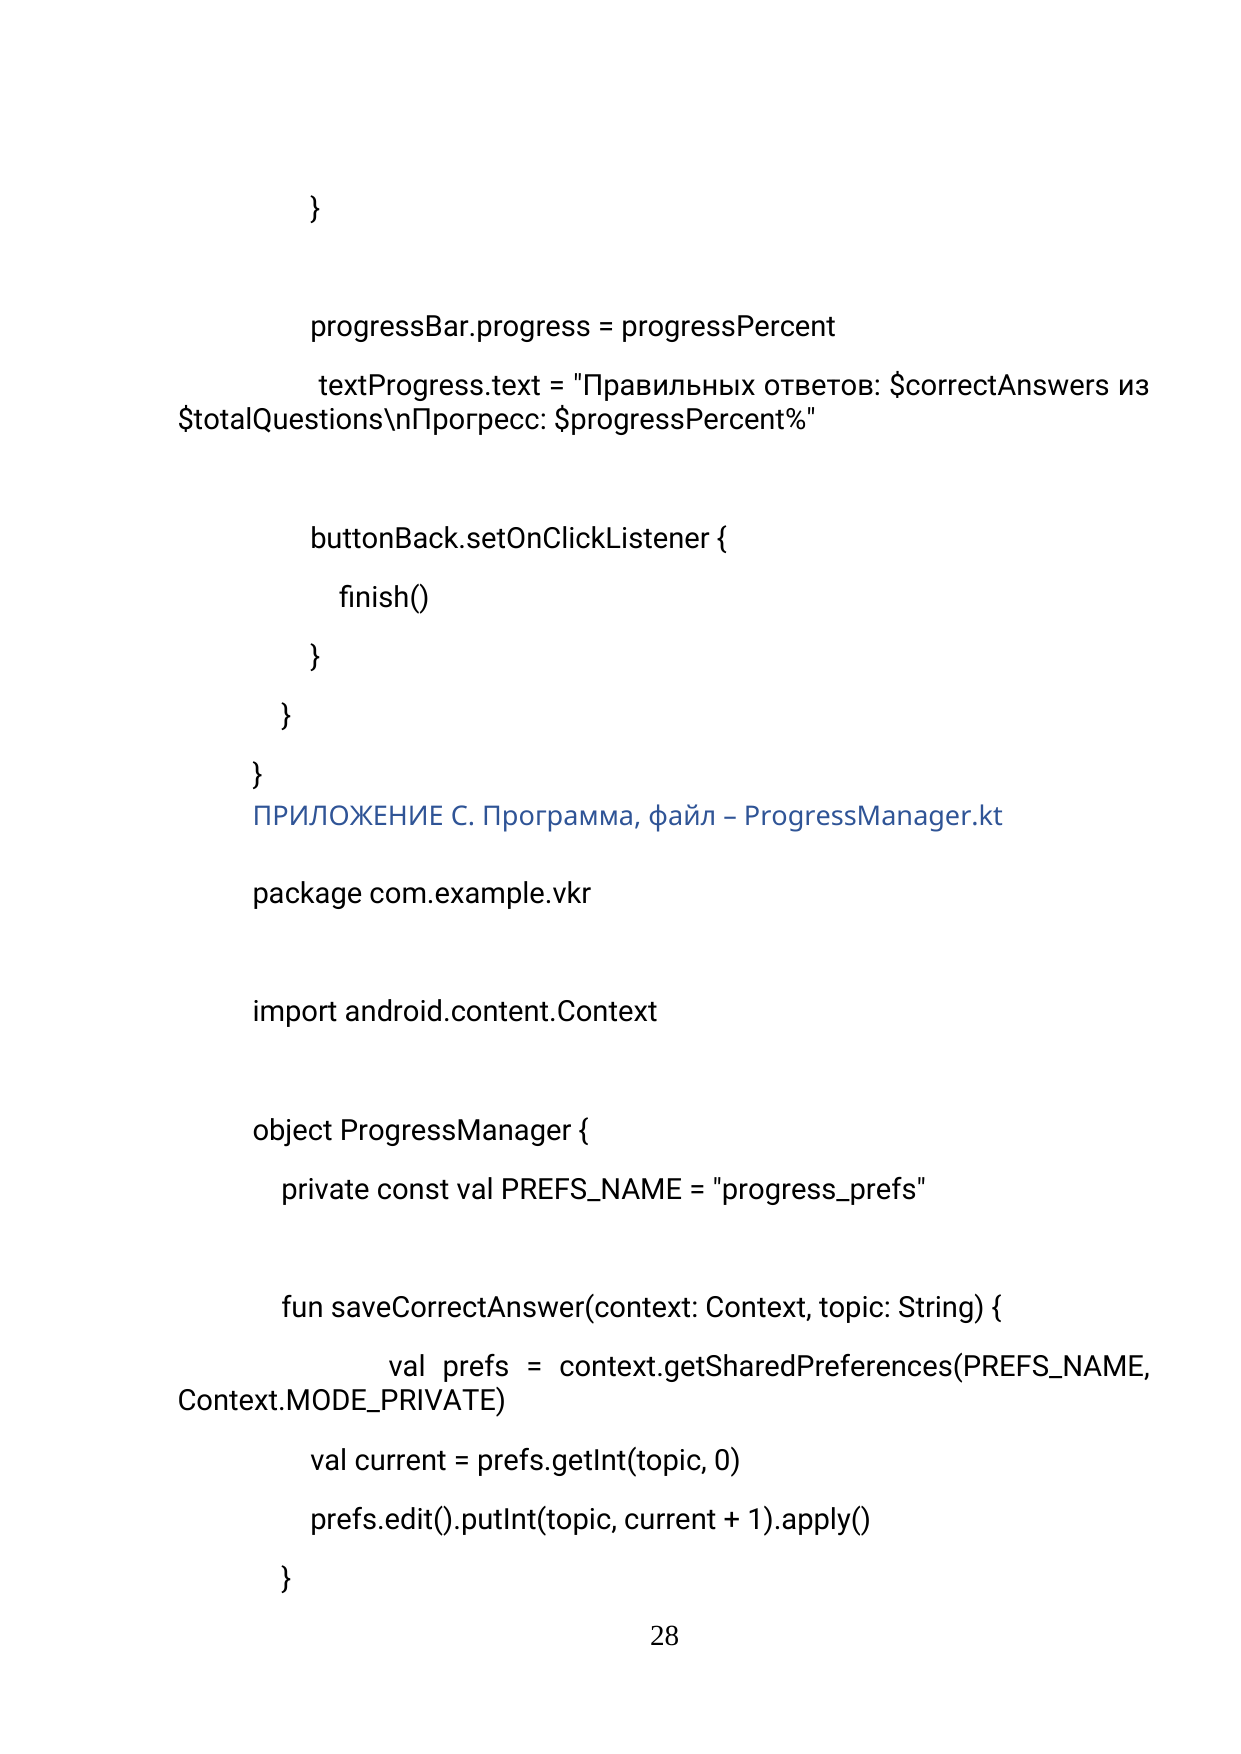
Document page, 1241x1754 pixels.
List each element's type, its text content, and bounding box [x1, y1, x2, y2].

text private const val PREFS_NAME = "progress_prefs" [177, 1172, 1151, 1206]
text object ProgressManager { [177, 1113, 1151, 1147]
text textProgress.text = "Правильных ответов: $correctAnswers из $totalQuestions\nПрогресс: $progressPercent%" [177, 368, 1151, 437]
text buttonBack.setOnClickListener { [177, 521, 1151, 555]
text } [177, 758, 1151, 792]
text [177, 1349, 1151, 1418]
text import android.content.Context [177, 994, 1151, 1029]
text progressBar.progress = progressPercent [177, 309, 1151, 343]
text } [177, 1561, 1151, 1595]
text package com.example.vkr [177, 876, 1151, 910]
text val current = prefs.getInt(topic, 0) [177, 1443, 1151, 1477]
text fun saveCorrectAnswer(context: Context, topic: String) { [177, 1290, 1151, 1324]
subtitle ПРИЛОЖЕНИЕ C. Программа, файл – ProgressManager.kt [177, 796, 1151, 833]
text finish() [177, 580, 1151, 614]
text } [177, 191, 1151, 225]
text prefs.edit().putInt(topic, current + 1).apply() [177, 1502, 1151, 1536]
text } [177, 639, 1151, 673]
text } [177, 698, 1151, 733]
